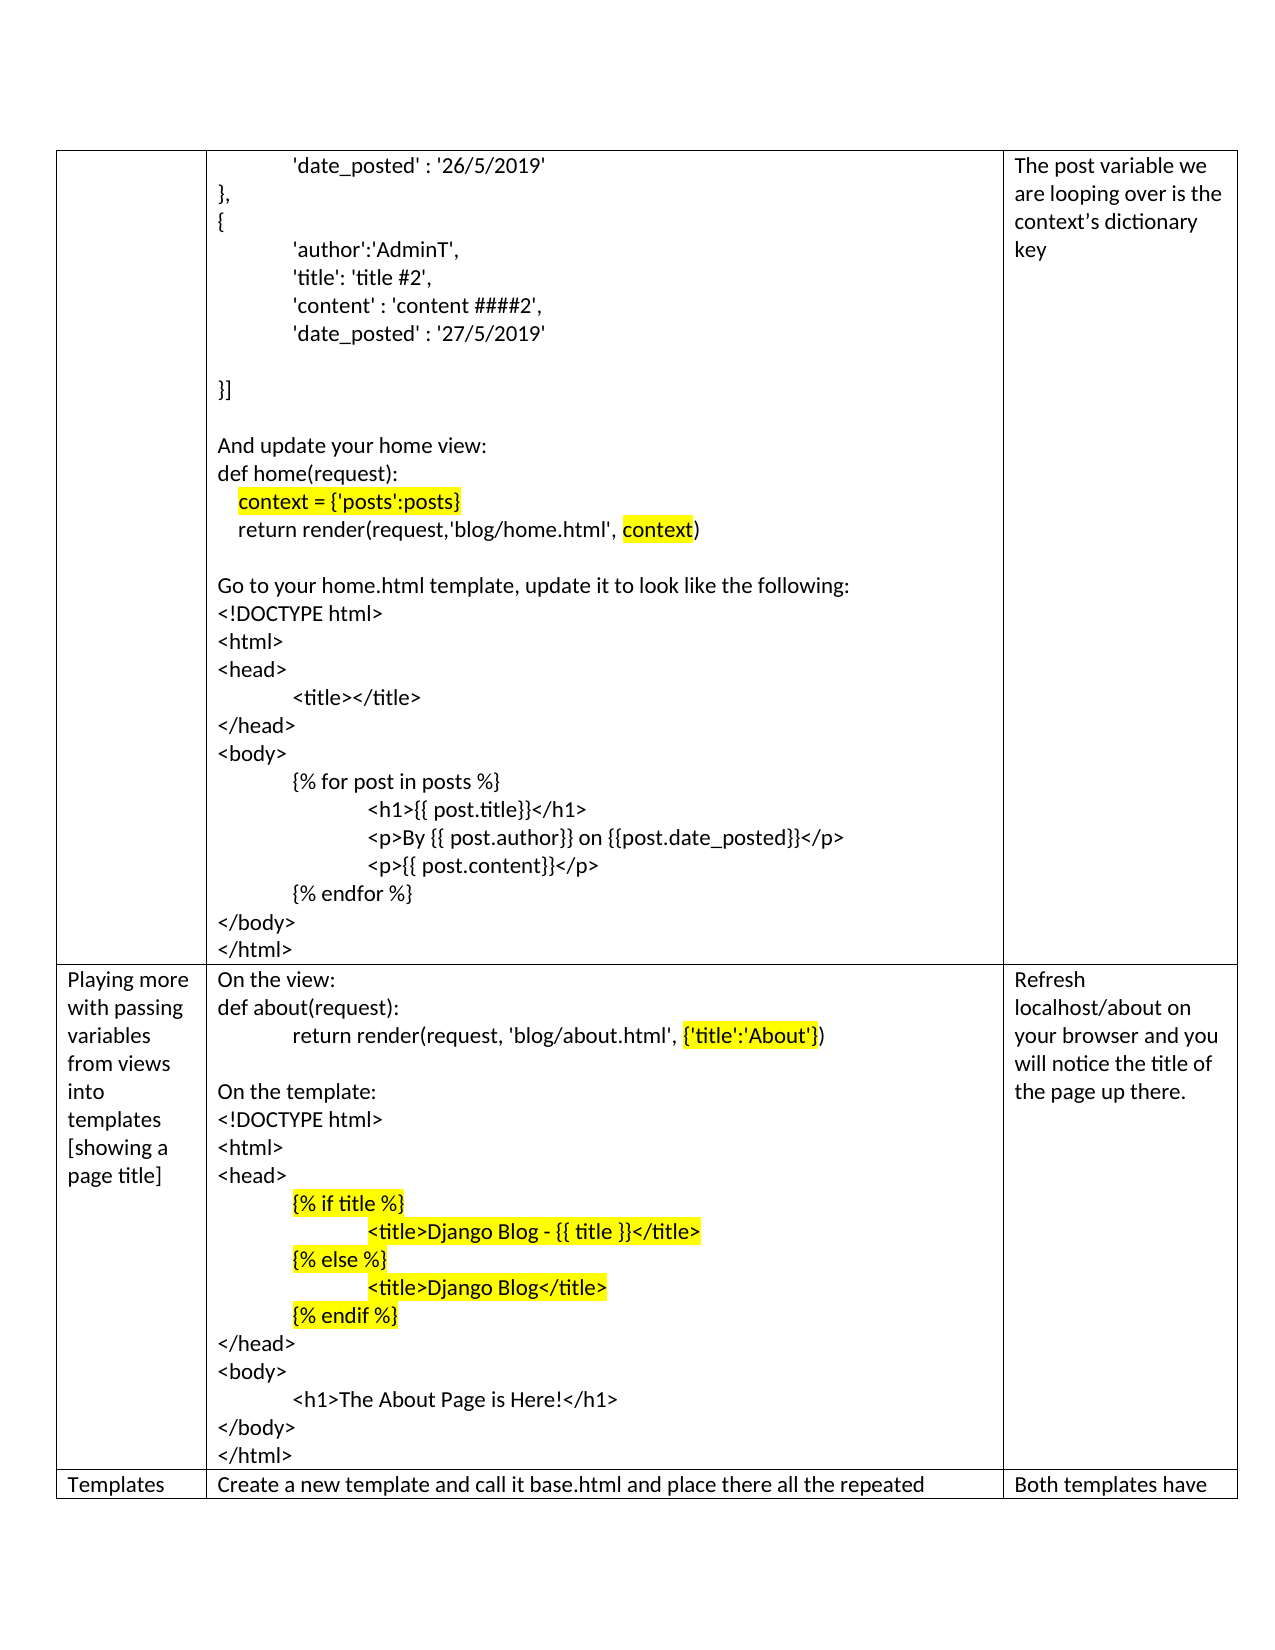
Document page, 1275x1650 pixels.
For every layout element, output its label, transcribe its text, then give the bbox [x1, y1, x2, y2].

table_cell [1004, 1470, 1237, 1498]
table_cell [57, 151, 206, 964]
table_cell Playing more with passing variables from views into templates [showing a page title] [57, 965, 206, 1469]
table_cell On the view: def about(request): return render(request, 'blog/about.html', {'title':'About'}) On the template: <!DOCTYPE html> <html> <head> {% if title %} <title>Django Blog - {{ title }}</title> {% else %} <title>Django Blog</title> {% endif %} </head> <body> <h1>The About Page is Here!</h1> </body> </html> [207, 965, 1003, 1469]
table_cell Refresh localhost/about on your browser and you will notice the title of the page up there. [1004, 965, 1237, 1469]
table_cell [207, 1470, 1003, 1498]
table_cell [207, 151, 1003, 964]
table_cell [57, 1470, 206, 1498]
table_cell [1004, 151, 1237, 964]
